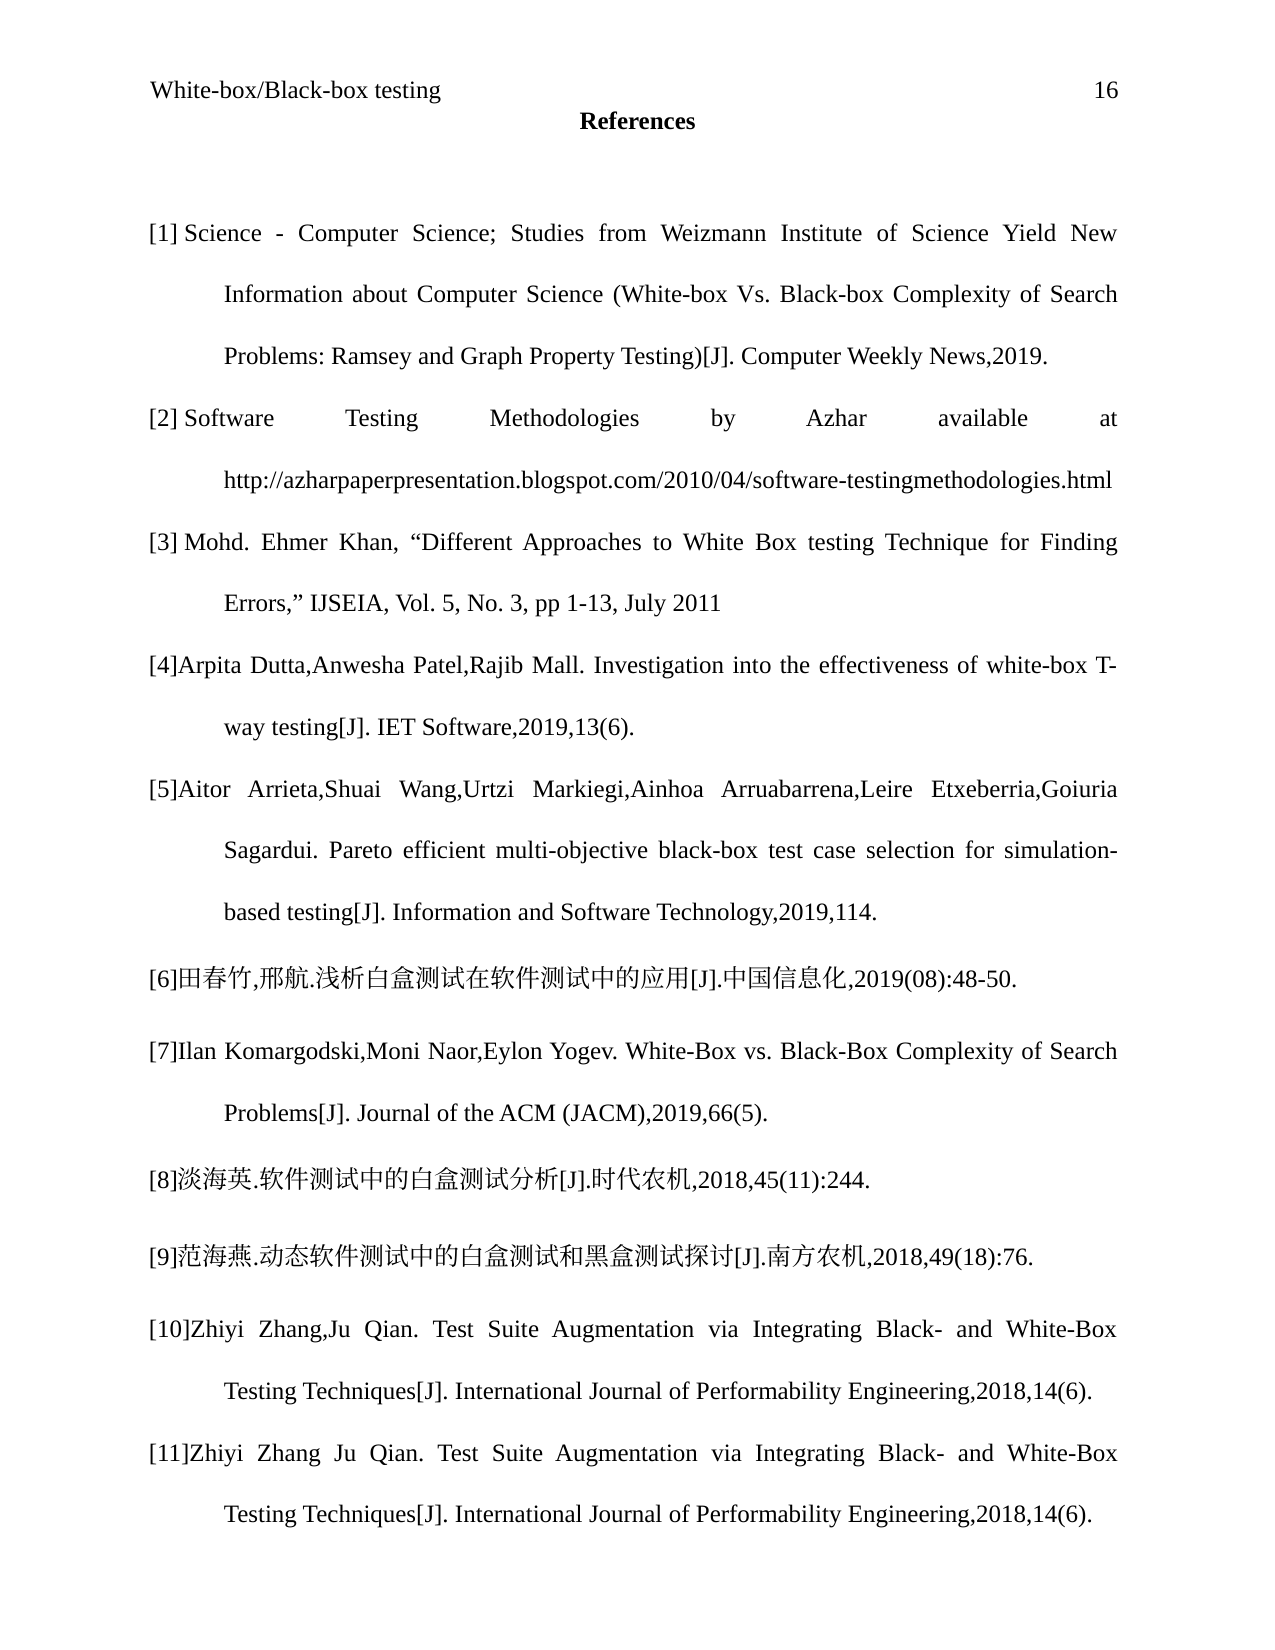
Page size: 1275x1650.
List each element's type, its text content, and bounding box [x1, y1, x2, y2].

list Science - Computer Science; Studies from Weizmann Institute of Science Yield New Information about Computer Science (White-box Vs. Black-box Complexity of Search Problems: Ramsey and Graph Property Testing)[J]. Computer Weekly News,2019. [148, 218, 1118, 370]
list Mohd. Ehmer Khan, “Different Approaches to White Box testing Technique for Finding Errors,” IJSEIA, Vol. 5, No. 3, pp 1-13, July 2011 [148, 527, 1118, 617]
text [7]Ilan Komargodski,Moni Naor,Eylon Yogev. White-Box vs. Black-Box Complexity of Search Problems[J]. Journal of the ACM (JACM),2019,66(5). [148, 1036, 1118, 1127]
text [9]范海燕.动态软件测试中的白盒测试和黑盒测试探讨[J].南方农机,2018,49(18):76. [148, 1237, 1118, 1273]
text [6]田春竹,邢航.浅析白盒测试在软件测试中的应用[J].中国信息化,2019(08):48-50. [148, 959, 1118, 995]
text [4]Arpita Dutta,Anwesha Patel,Rajib Mall. Investigation into the effectiveness of white-box T-way testing[J]. IET Software,2019,13(6). [148, 650, 1118, 741]
text [10]Zhiyi Zhang,Ju Qian. Test Suite Augmentation via Integrating Black- and White-Box Testing Techniques[J]. International Journal of Performability Engineering,2018,14(6). [148, 1314, 1118, 1405]
text [5]Aitor Arrieta,Shuai Wang,Urtzi Markiegi,Ainhoa Arruabarrena,Leire Etxeberria,Goiuria Sagardui. Pareto efficient multi-objective black-box test case selection for simulation-based testing[J]. Information and Software Technology,2019,114. [148, 774, 1118, 926]
list Software Testing Methodologies by Azhar available at http://azharpaperpresentation.blogspot.com/2010/04/software-testingmethodologies.html [148, 403, 1118, 494]
text [11]Zhiyi Zhang Ju Qian. Test Suite Augmentation via Integrating Black- and White-Box Testing Techniques[J]. International Journal of Performability Engineering,2018,14(6). [148, 1438, 1118, 1528]
text [8]淡海英.软件测试中的白盒测试分析[J].时代农机,2018,45(11):244. [148, 1160, 1118, 1196]
text References [411, 106, 864, 135]
